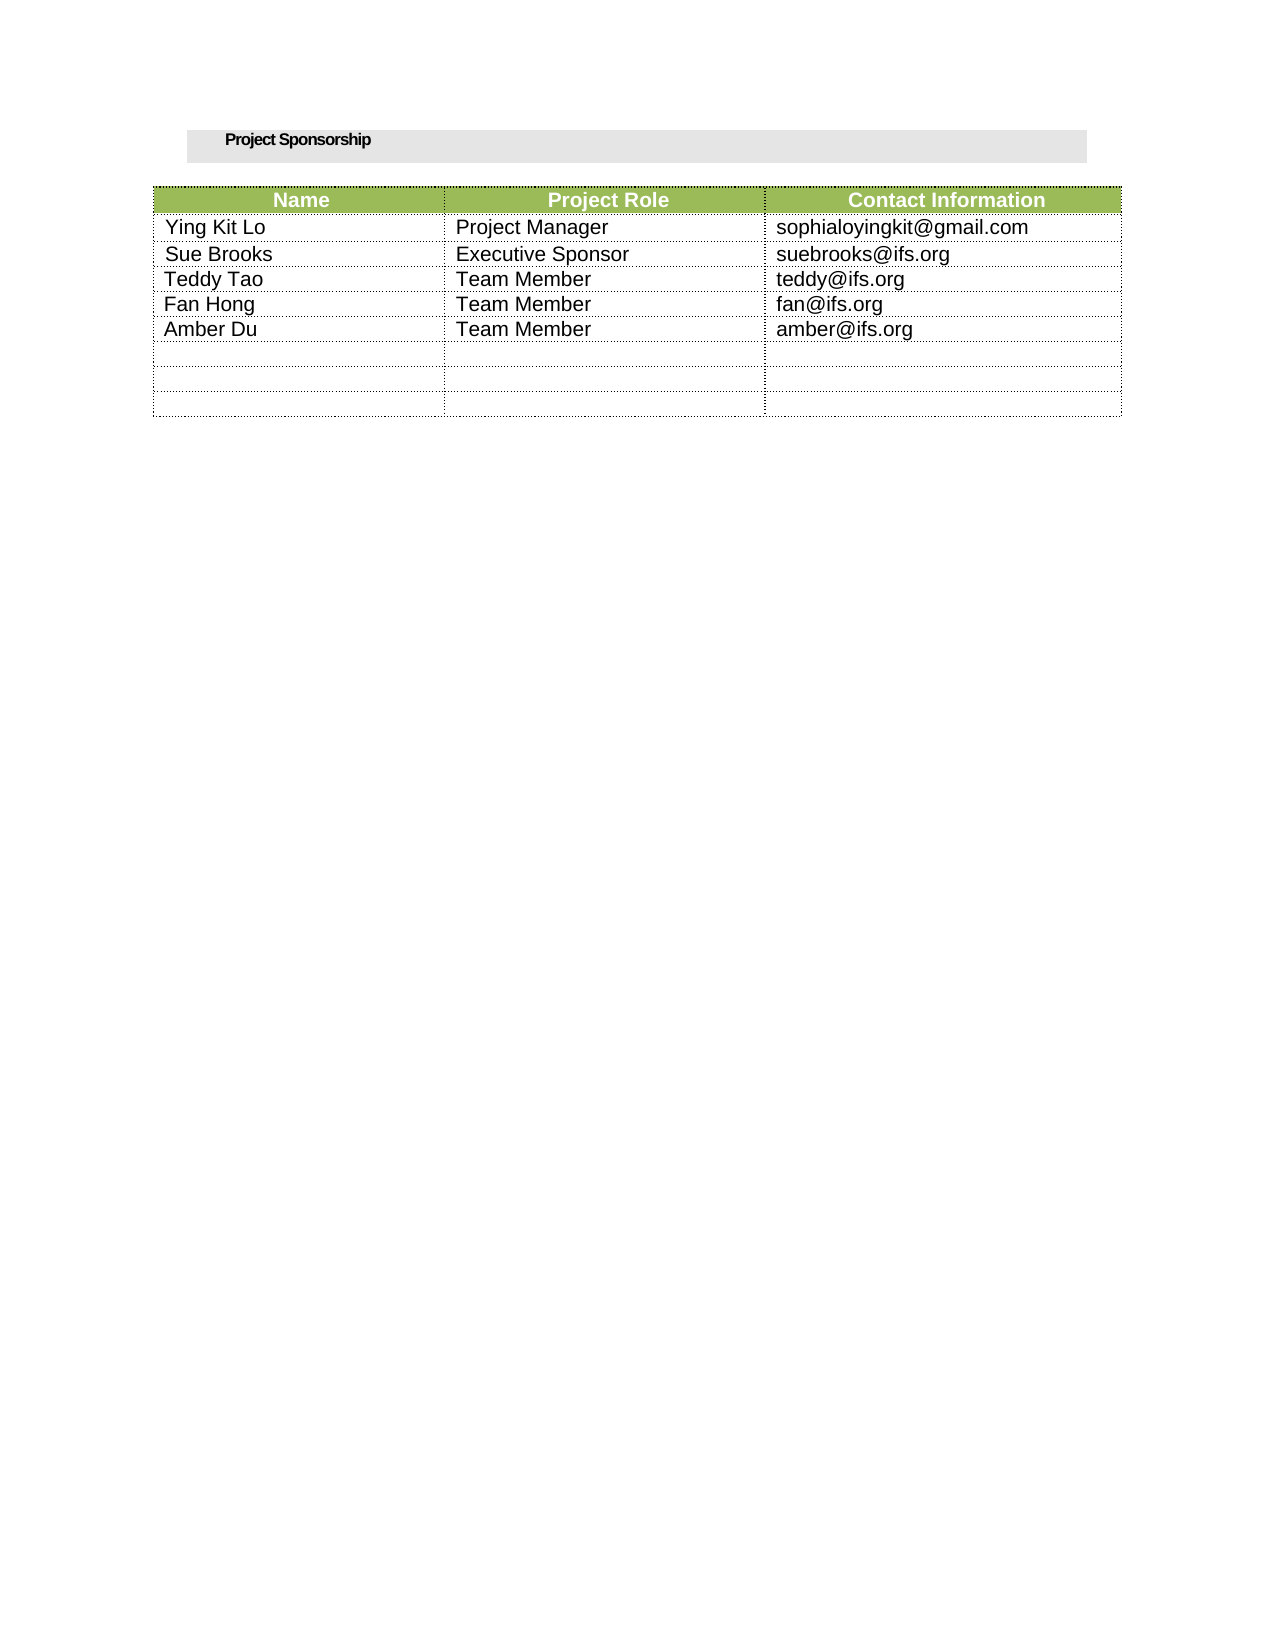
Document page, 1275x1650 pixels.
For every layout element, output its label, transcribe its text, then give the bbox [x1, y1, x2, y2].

table_cell [765, 341, 1121, 366]
table_header Contact Information [765, 186, 1121, 213]
table_cell Team Member [444, 266, 765, 291]
table_cell Team Member [444, 291, 765, 316]
table_cell [154, 366, 444, 391]
table_cell fan@ifs.org [765, 291, 1121, 316]
table_cell Teddy Tao [154, 266, 444, 291]
table_cell suebrooks@ifs.org [765, 241, 1121, 266]
table_cell [765, 366, 1121, 391]
table_cell Ying Kit Lo [154, 214, 444, 241]
table_cell Sue Brooks [154, 241, 444, 266]
subtitle Project Sponsorship [187, 130, 1087, 163]
table_cell [444, 391, 765, 416]
table_cell [765, 391, 1121, 416]
table_cell [444, 366, 765, 391]
table_cell sophialoyingkit@gmail.com [765, 214, 1121, 241]
table_cell amber@ifs.org [765, 316, 1121, 341]
table_cell teddy@ifs.org [765, 266, 1121, 291]
table_cell Project Manager [444, 214, 765, 241]
table_header Project Role [444, 186, 765, 213]
table_cell [444, 341, 765, 366]
table_cell [154, 391, 444, 416]
table_cell Executive Sponsor [444, 241, 765, 266]
table_header Name [154, 186, 444, 213]
table_cell Team Member [444, 316, 765, 341]
table_cell Amber Du [154, 316, 444, 341]
table_cell [154, 341, 444, 366]
table_cell Fan Hong [154, 291, 444, 316]
